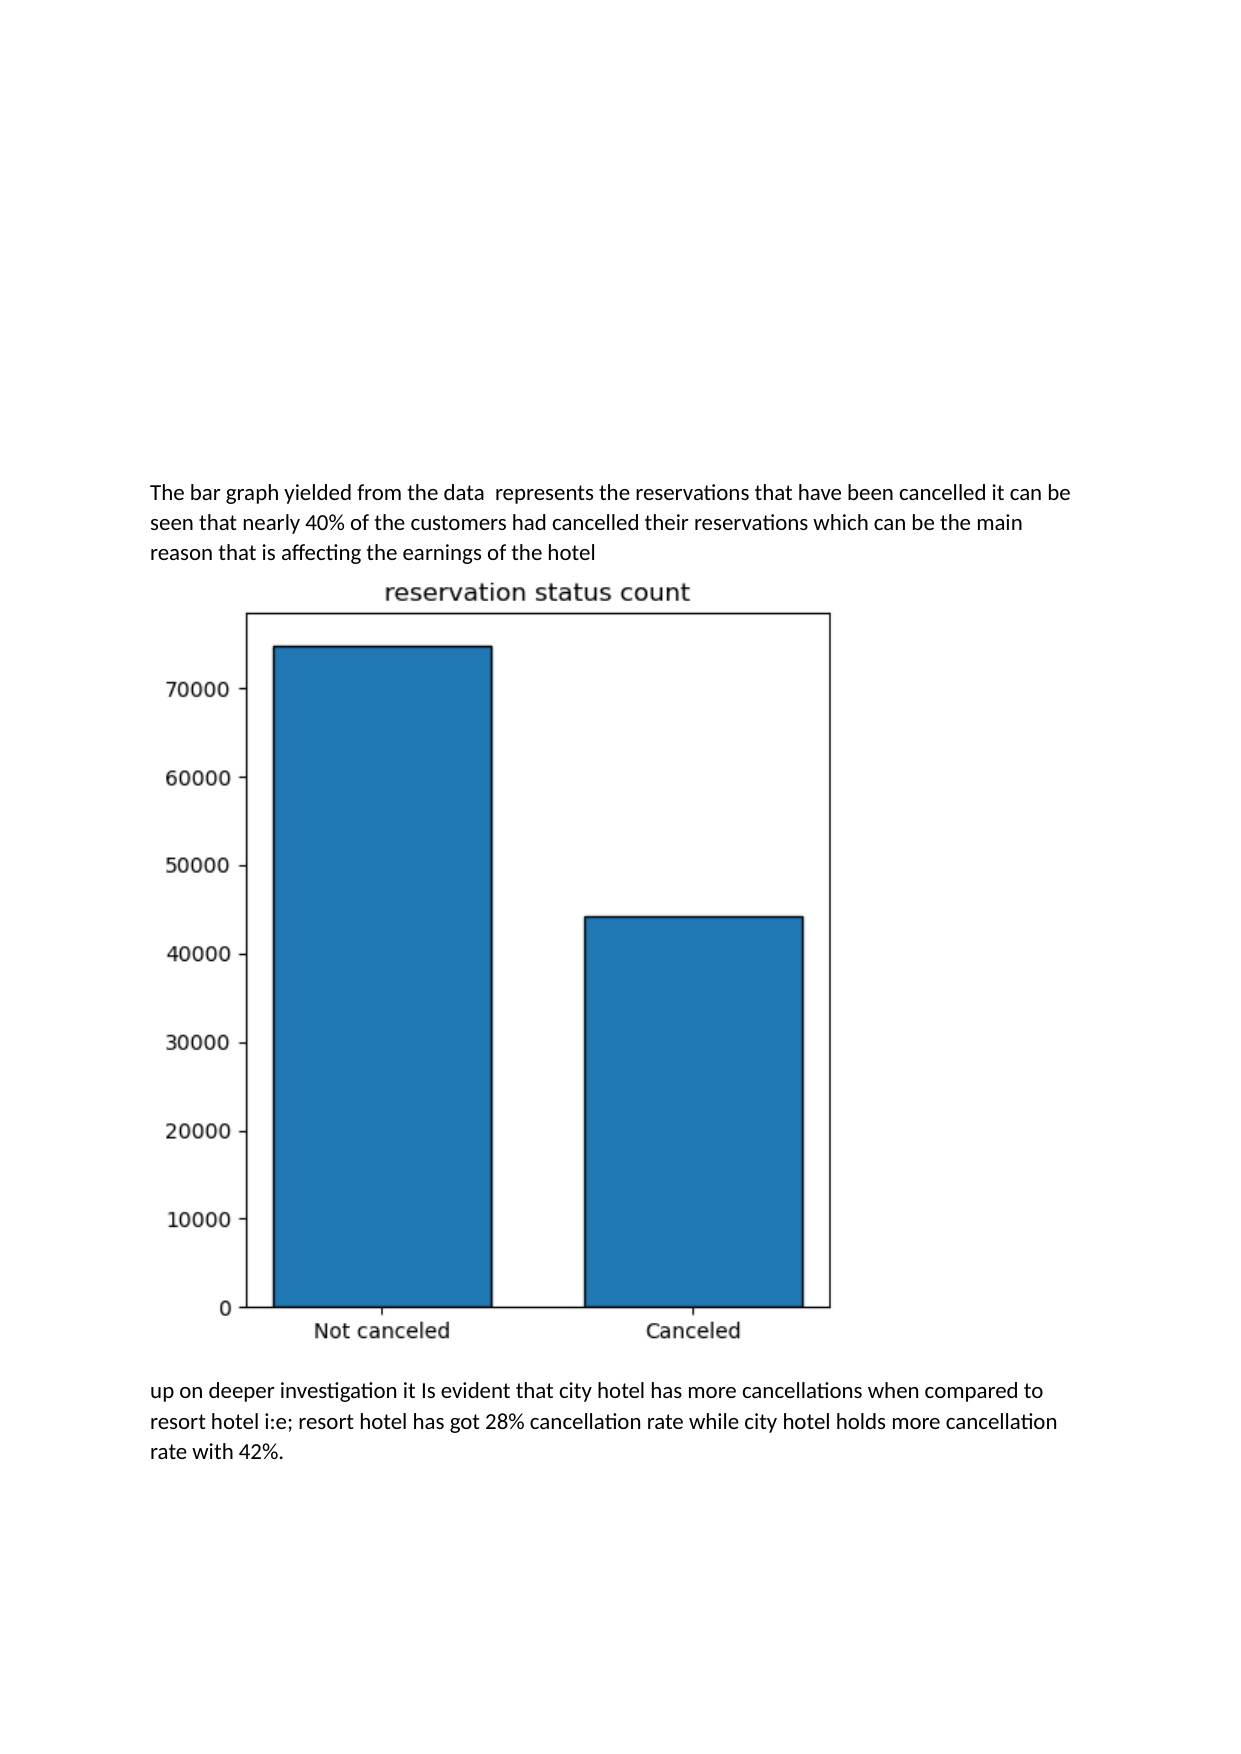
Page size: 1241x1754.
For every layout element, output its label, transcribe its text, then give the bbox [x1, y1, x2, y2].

text up on deeper investigation it Is evident that city hotel has more cancellations when compared to resort hotel i:e; resort hotel has got 28% cancellation rate while city hotel holds more cancellation rate with 42%. [150, 1377, 1090, 1465]
picture [150, 568, 843, 1358]
